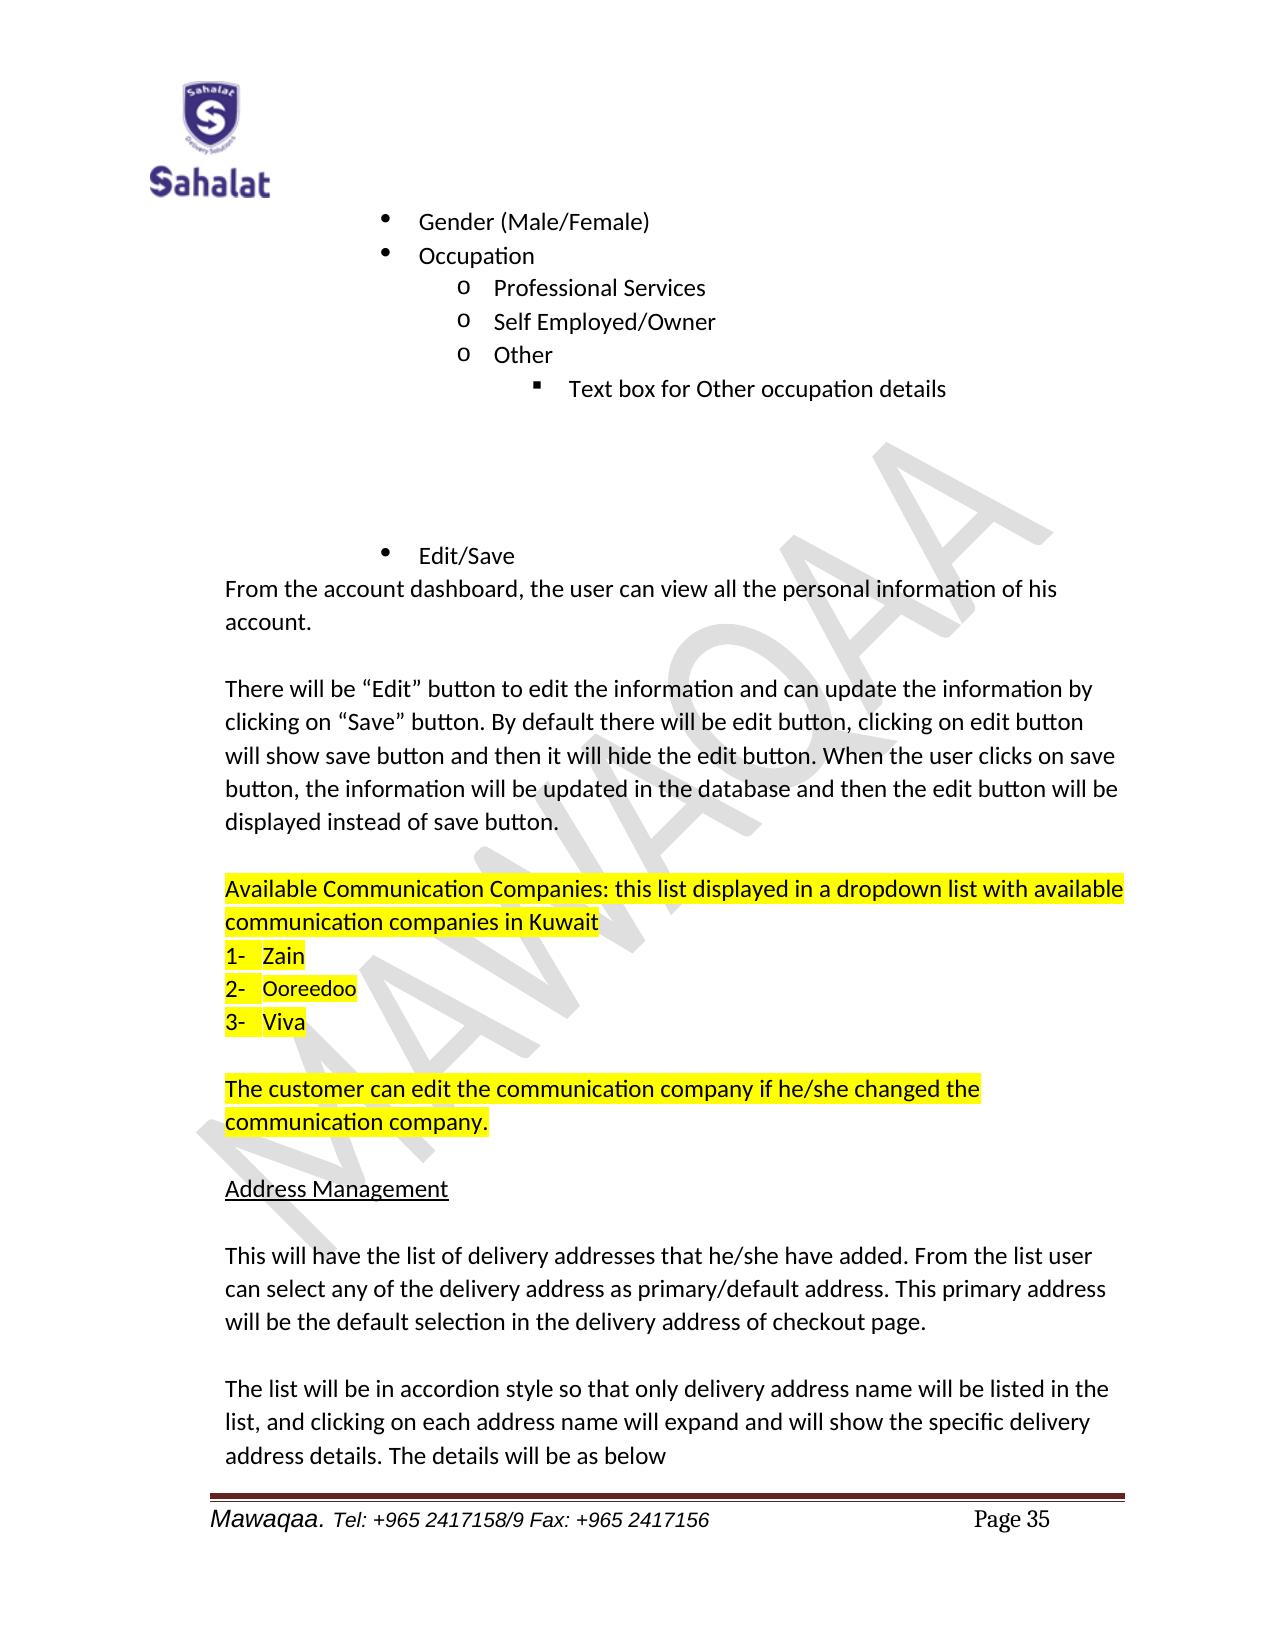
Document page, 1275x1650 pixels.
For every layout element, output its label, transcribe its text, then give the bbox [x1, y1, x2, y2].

text The customer can edit the communication company if he/she changed the communication company. [225, 1070, 1125, 1137]
list Occupation [381, 237, 1125, 270]
list Professional Services [456, 270, 1125, 304]
list Zain [225, 937, 1125, 970]
list Self Employed/Owner [456, 304, 1125, 337]
text This will have the list of delivery addresses that he/she have added. From the list user can select any of the delivery address as primary/default address. This primary address will be the default selection in the delivery address of checkout page. [225, 1237, 1125, 1337]
list Ooreedoo [225, 970, 1125, 1004]
list Edit/Save [381, 537, 1125, 570]
picture [150, 81, 271, 198]
list Other [456, 337, 1125, 370]
text The list will be in accordion style so that only delivery address name will be listed in the list, and clicking on each address name will expand and will show the specific delivery address details. The details will be as below [225, 1370, 1125, 1470]
list Viva [225, 1004, 1125, 1037]
text Address Management [225, 1170, 1125, 1204]
text There will be “Edit” button to edit the information and can update the information by clicking on “Save” button. By default there will be edit button, clicking on edit button will show save button and then it will hide the edit button. When the user clicks on save button, the information will be updated in the database and then the edit button will be displayed instead of save button. [225, 670, 1125, 837]
text From the account dashboard, the user can view all the personal information of his account. [225, 570, 1125, 637]
list Text box for Other occupation details [531, 370, 1125, 404]
text Available Communication Companies: this list displayed in a dropdown list with available communication companies in Kuwait [225, 870, 1125, 937]
list Gender (Male/Female) [381, 204, 1125, 237]
